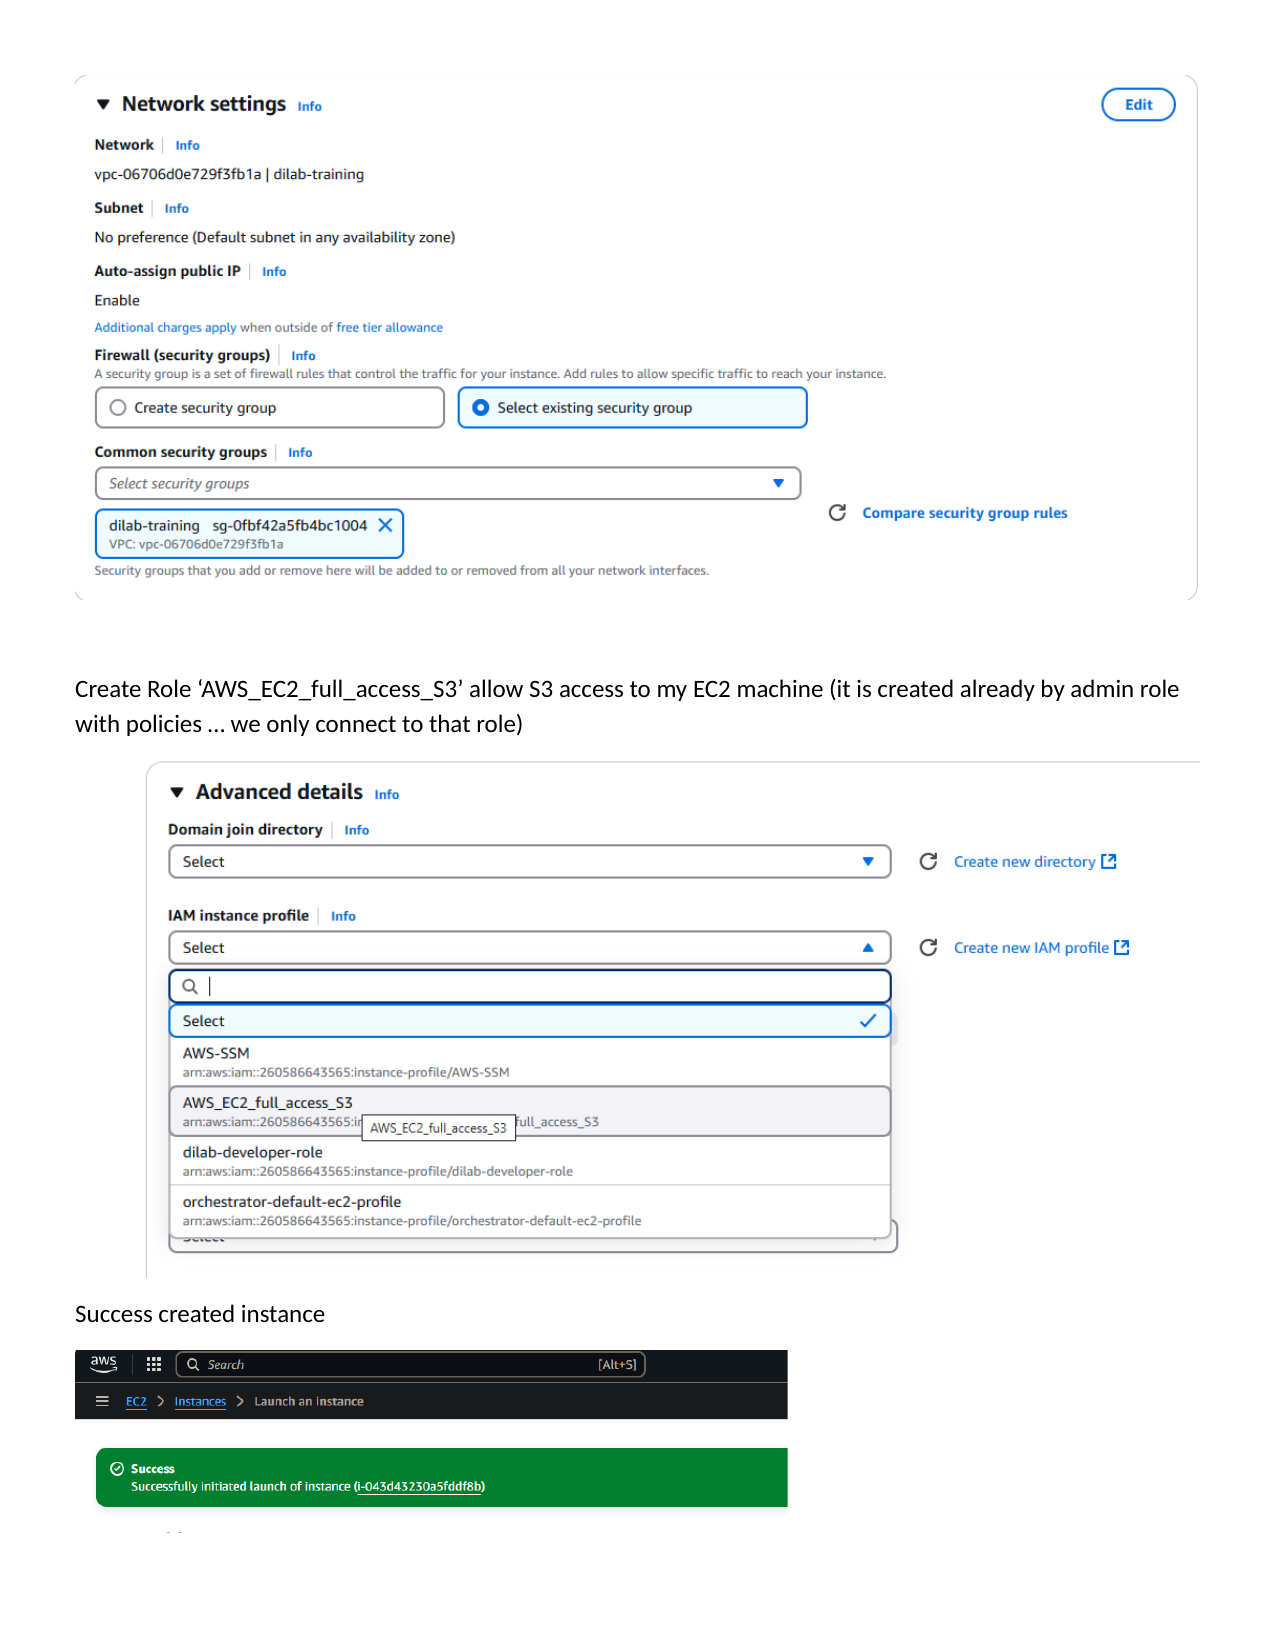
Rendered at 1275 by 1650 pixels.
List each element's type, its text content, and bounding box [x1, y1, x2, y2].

picture [75, 742, 1200, 1278]
picture [75, 75, 1199, 600]
text Create Role ‘AWS_EC2_full_access_S3’ allow S3 access to my EC2 machine (it is created already by admin role with policies … we only connect to that role) [75, 673, 1200, 742]
picture [75, 1350, 788, 1533]
text Success created instance [75, 1298, 1200, 1329]
